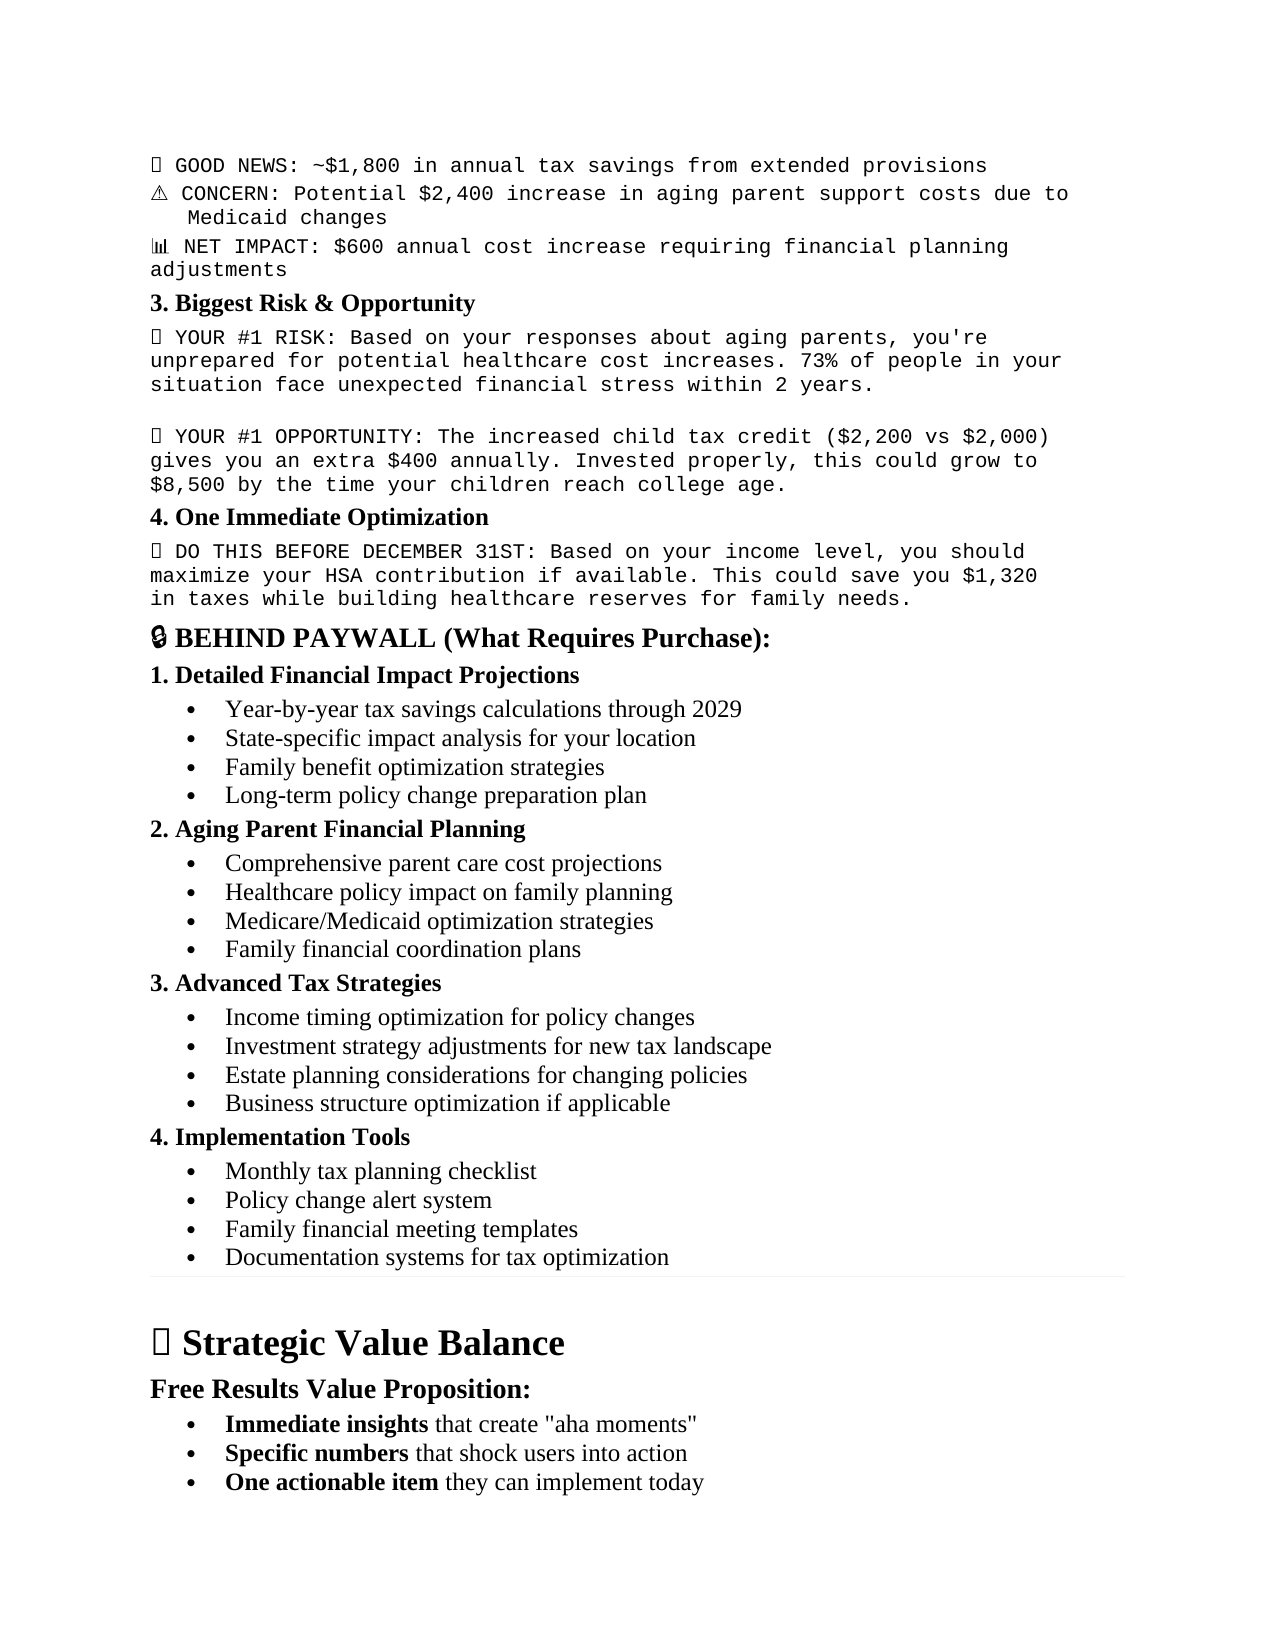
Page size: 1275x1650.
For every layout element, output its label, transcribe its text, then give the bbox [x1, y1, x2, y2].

text 3. Biggest Risk & Opportunity [150, 288, 1125, 317]
list Family benefit optimization strategies [187, 752, 1125, 781]
list Documentation systems for tax optimization [187, 1242, 1125, 1271]
text in taxes while building healthcare reserves for family needs. [150, 588, 1125, 612]
text 4. Implementation Tools [150, 1122, 1125, 1151]
list Business structure optimization if applicable [187, 1088, 1125, 1117]
text 🎯 Strategic Value Balance [150, 1316, 1125, 1367]
text unprepared for potential healthcare cost increases. 73% of people in your [150, 350, 1125, 374]
list Specific numbers that shock users into action [187, 1438, 1125, 1467]
list Long-term policy change preparation plan [187, 781, 1125, 809]
list Policy change alert system [187, 1185, 1125, 1214]
list Immediate insights that create "aha moments" [187, 1409, 1125, 1438]
text $8,500 by the time your children reach college age. [150, 473, 1125, 497]
text ✅ GOOD NEWS: ~$1,800 in annual tax savings from extended provisions [150, 150, 1125, 178]
text 3. Advanced Tax Strategies [150, 968, 1125, 997]
list Income timing optimization for policy changes [187, 1002, 1125, 1031]
list Family financial meeting templates [187, 1214, 1125, 1242]
text Medicaid changes [150, 207, 1125, 231]
list Year-by-year tax savings calculations through 2029 [187, 694, 1125, 723]
list Estate planning considerations for changing policies [187, 1060, 1125, 1088]
list Healthcare policy impact on family planning [187, 877, 1125, 906]
text maximize your HSA contribution if available. This could save you $1,320 [150, 565, 1125, 588]
text Free Results Value Proposition: [150, 1372, 1125, 1404]
text 🎯 YOUR #1 OPPORTUNITY: The increased child tax credit ($2,200 vs $2,000) [150, 421, 1125, 450]
text situation face unexpected financial stress within 2 years. [150, 374, 1125, 398]
text 💡 DO THIS BEFORE DECEMBER 31ST: Based on your income level, you should [150, 536, 1125, 565]
text gives you an extra $400 annually. Invested properly, this could grow to [150, 450, 1125, 473]
text ⚠️ CONCERN: Potential $2,400 increase in aging parent support costs due to [150, 178, 1125, 207]
list Comprehensive parent care cost projections [187, 848, 1125, 877]
list Monthly tax planning checklist [187, 1156, 1125, 1185]
text 2. Aging Parent Financial Planning [150, 814, 1125, 843]
list Investment strategy adjustments for new tax landscape [187, 1031, 1125, 1060]
text 4. One Immediate Optimization [150, 502, 1125, 531]
text 1. Detailed Financial Impact Projections [150, 661, 1125, 689]
text 🔒 BEHIND PAYWALL (What Requires Purchase): [150, 617, 1125, 655]
list State-specific impact analysis for your location [187, 723, 1125, 752]
list One actionable item they can implement today [187, 1467, 1125, 1495]
text 🚨 YOUR #1 RISK: Based on your responses about aging parents, you're [150, 322, 1125, 350]
list Medicare/Medicaid optimization strategies [187, 906, 1125, 934]
list Family financial coordination plans [187, 934, 1125, 963]
text 📊 NET IMPACT: $600 annual cost increase requiring financial planning adjustments [150, 231, 1125, 283]
